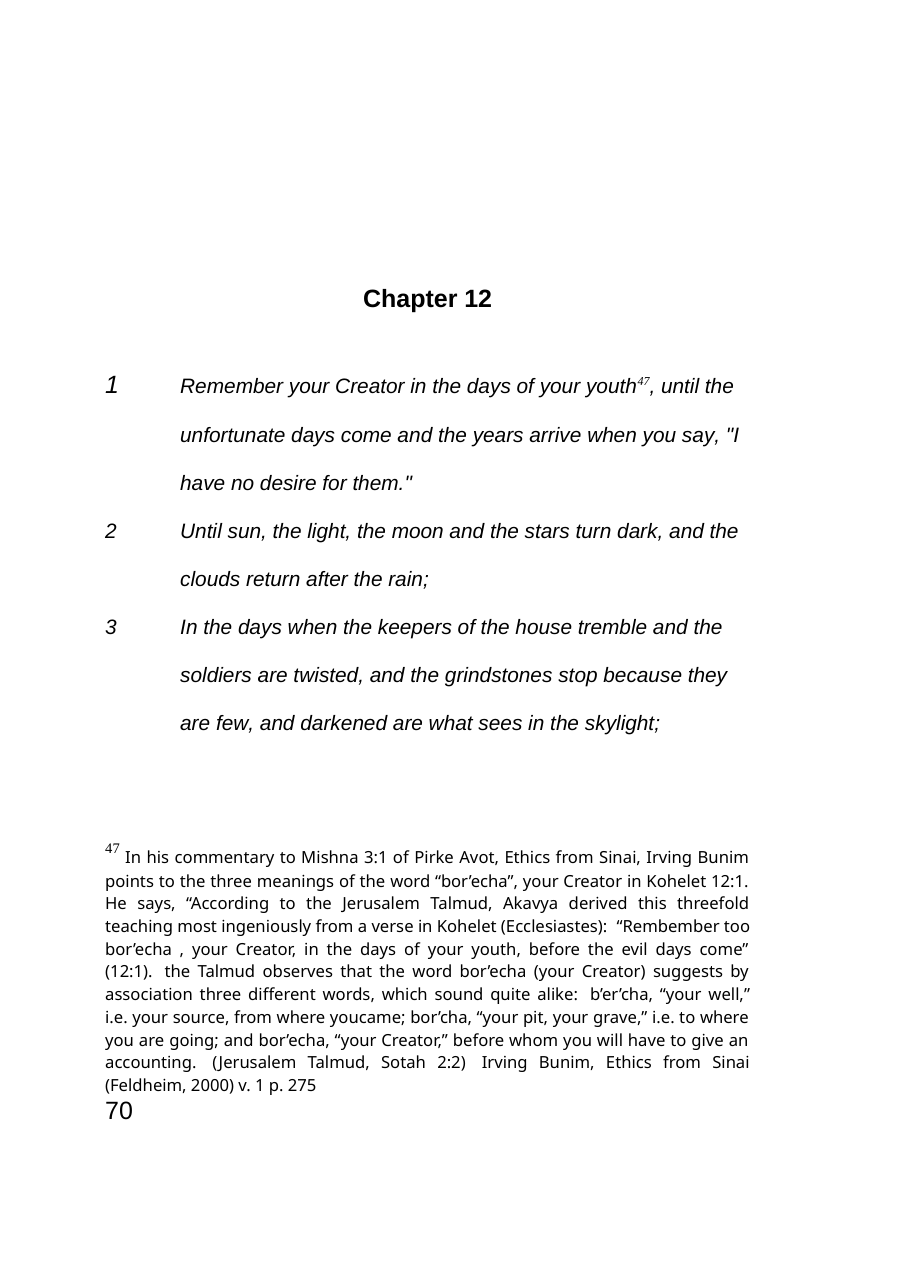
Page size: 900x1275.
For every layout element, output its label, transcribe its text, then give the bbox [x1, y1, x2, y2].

text Chapter 12 [105, 284, 750, 313]
text 2 Until sun, the light, the moon and the stars turn dark, and the clouds return after the rain; [105, 519, 750, 591]
text 1 Remember your Creator in the days of your youth, until the unfortunate days come and the years arrive when you say, "I have no desire for them." [105, 370, 750, 495]
text 3 In the days when the keepers of the house tremble and the soldiers are twisted, and the grindstones stop because they are few, and darkened are what sees in the skylight; [105, 615, 750, 734]
